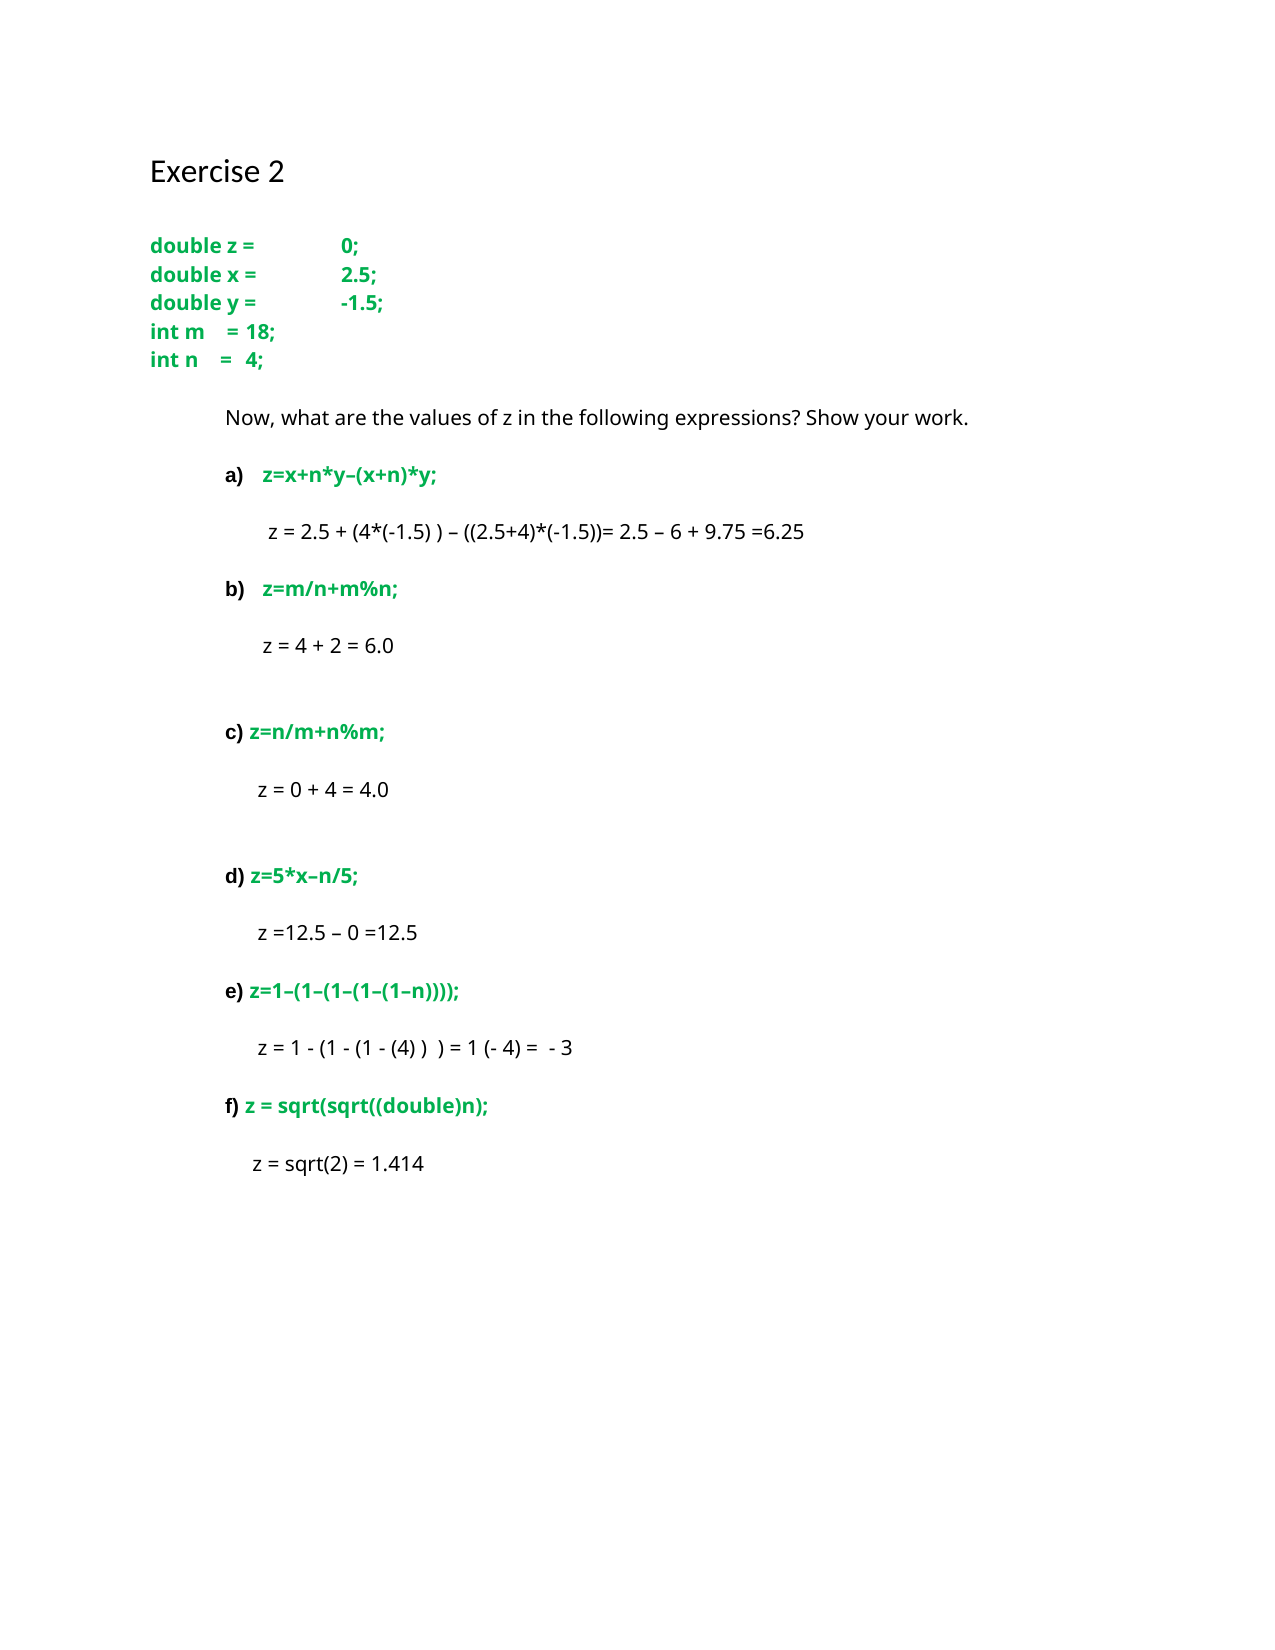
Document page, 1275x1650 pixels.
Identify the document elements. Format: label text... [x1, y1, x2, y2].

list z=x+n*y–(x+n)*y; [225, 460, 1125, 489]
text d) z=5*x–n/5; [225, 832, 1125, 889]
text z = 0 + 4 = 4.0 [225, 775, 1125, 803]
text z = sqrt(2) = 1.414 [225, 1149, 1125, 1177]
text int n = 4; [150, 345, 1125, 374]
text f) z = sqrt(sqrt((double)n); [225, 1091, 1125, 1119]
text Exercise 2 [150, 150, 1125, 191]
text c) z=n/m+n%m; [225, 689, 1125, 746]
text double z = 0; [150, 231, 1125, 260]
list z=m/n+m%n; [225, 574, 1125, 603]
list z = 4 + 2 = 6.0 [262, 631, 1125, 659]
text Now, what are the values of z in the following expressions? Show your work. [225, 403, 1125, 431]
text z =12.5 – 0 =12.5 [225, 918, 1125, 947]
text int m = 18; [150, 317, 1125, 345]
text double y = -1.5; [150, 288, 1125, 317]
text z = 1 - (1 - (1 - (4) ) ) = 1 (- 4) = - 3 [225, 1033, 1125, 1062]
text e) z=1–(1–(1–(1–(1–n)))); [225, 976, 1125, 1004]
text double x = 2.5; [150, 260, 1125, 288]
list z = 2.5 + (4*(-1.5) ) – ((2.5+4)*(-1.5))= 2.5 – 6 + 9.75 =6.25 [262, 517, 1125, 546]
